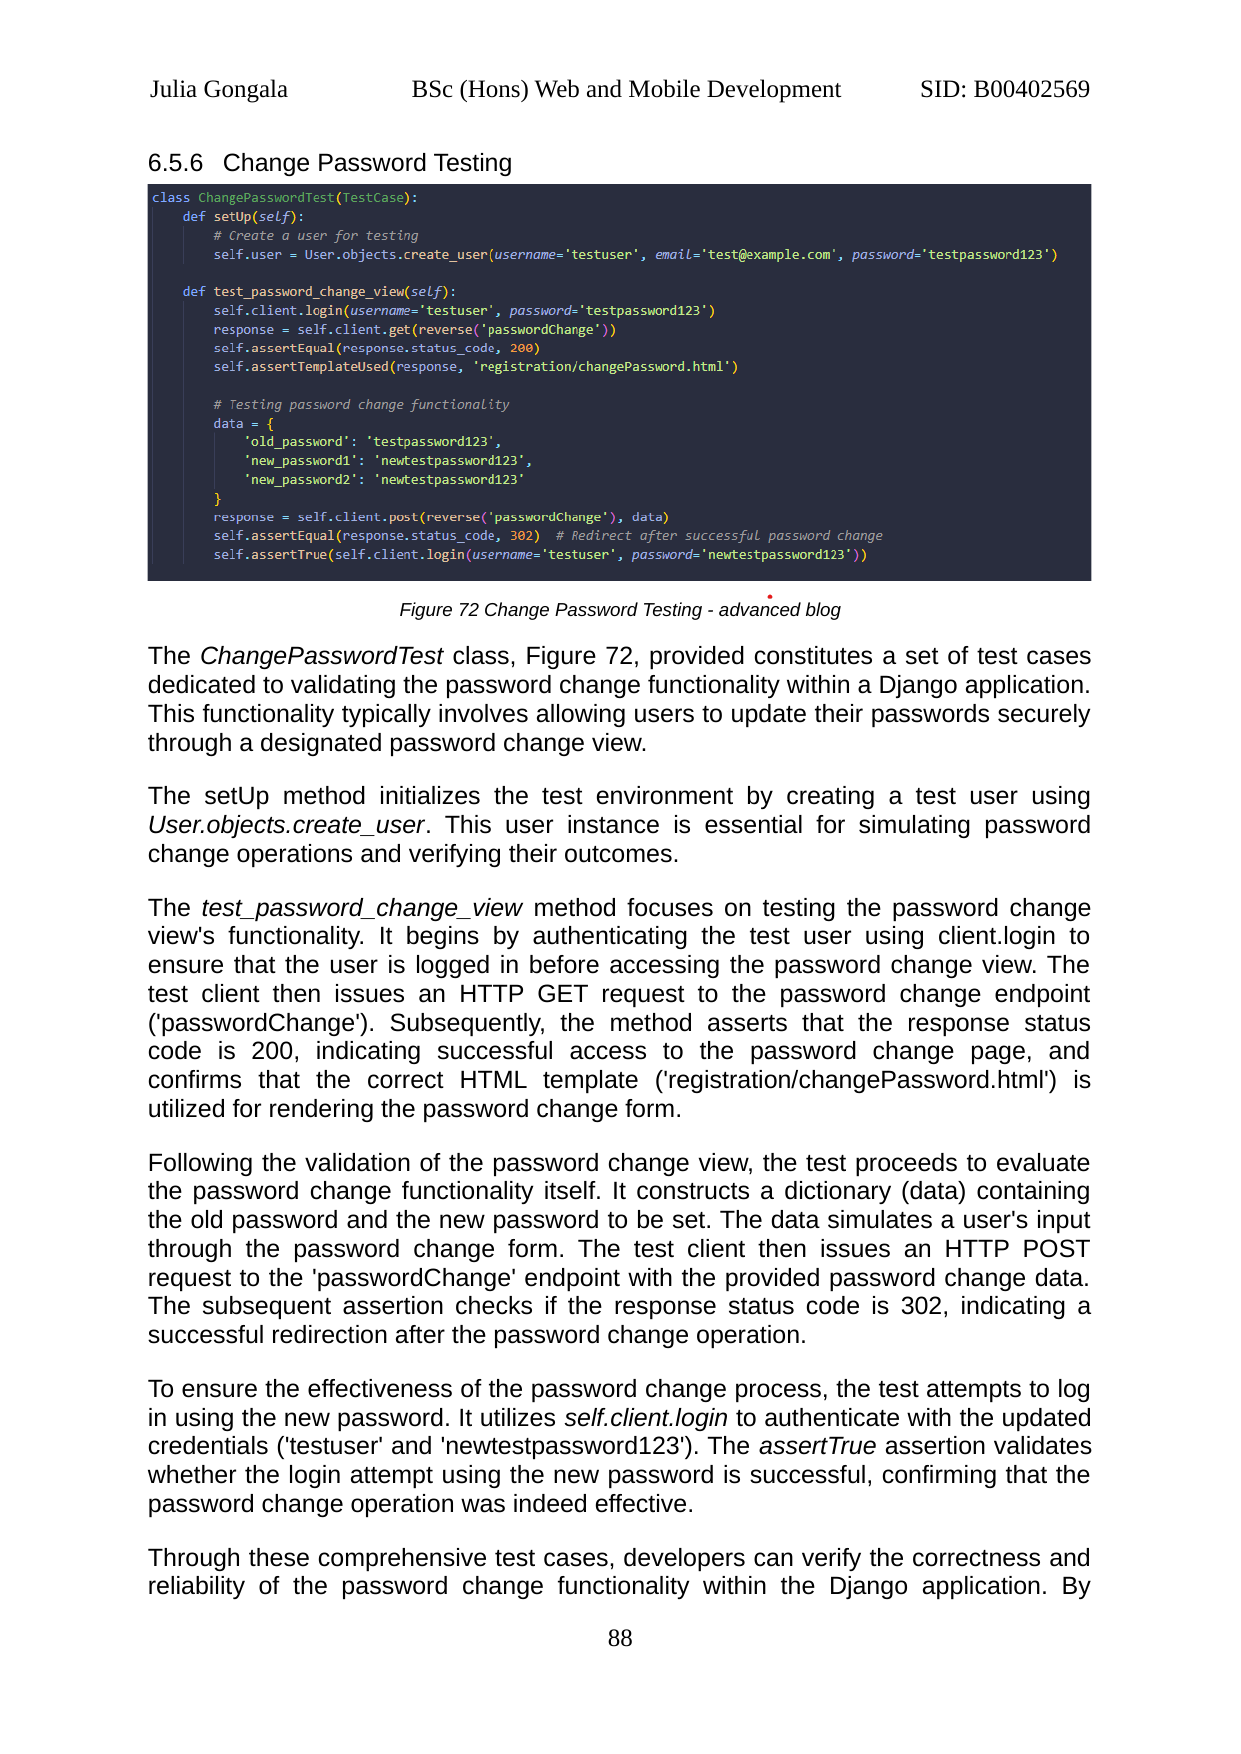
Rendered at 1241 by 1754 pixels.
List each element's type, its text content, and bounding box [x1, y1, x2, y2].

text The test_password_change_view method focuses on testing the password change view's functionality. It begins by authenticating the test user using client.login to ensure that the user is logged in before accessing the password change view. The test client then issues an HTTP GET request to the password change endpoint ('passwordChange'). Subsequently, the method asserts that the response status code is 200, indicating successful access to the password change page, and confirms that the correct HTML template ('registration/changePassword.html') is utilized for rendering the password change form. [148, 892, 1092, 1122]
text The setUp method initializes the test environment by creating a test user using User.objects.create_user. This user instance is essential for simulating password change operations and verifying their outcomes. [148, 781, 1092, 867]
text The ChangePasswordTest class, Figure 72, provided constitutes a set of test cases dedicated to validating the password change functionality within a Django application. This functionality typically involves allowing users to update their passwords securely through a designated password change view. [148, 641, 1092, 756]
picture [147, 184, 1092, 599]
subtitle Change Password Testing [148, 148, 1092, 176]
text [148, 1542, 1092, 1600]
text Following the validation of the password change view, the test proceeds to evaluate the password change functionality itself. It constructs a dictionary (data) containing the old password and the new password to be set. The data simulates a user's input through the password change form. The test client then issues an HTTP POST request to the 'passwordChange' endpoint with the provided password change data. The subsequent assertion checks if the response status code is 302, indicating a successful redirection after the password change operation. [148, 1147, 1092, 1349]
text Figure 72 Change Password Testing - advanced blog [148, 599, 1092, 620]
text To ensure the effectiveness of the password change process, the test attempts to log in using the new password. It utilizes self.client.login to authenticate with the updated credentials ('testuser' and 'newtestpassword123'). The assertTrue assertion validates whether the login attempt using the new password is successful, confirming that the password change operation was indeed effective. [148, 1374, 1092, 1517]
